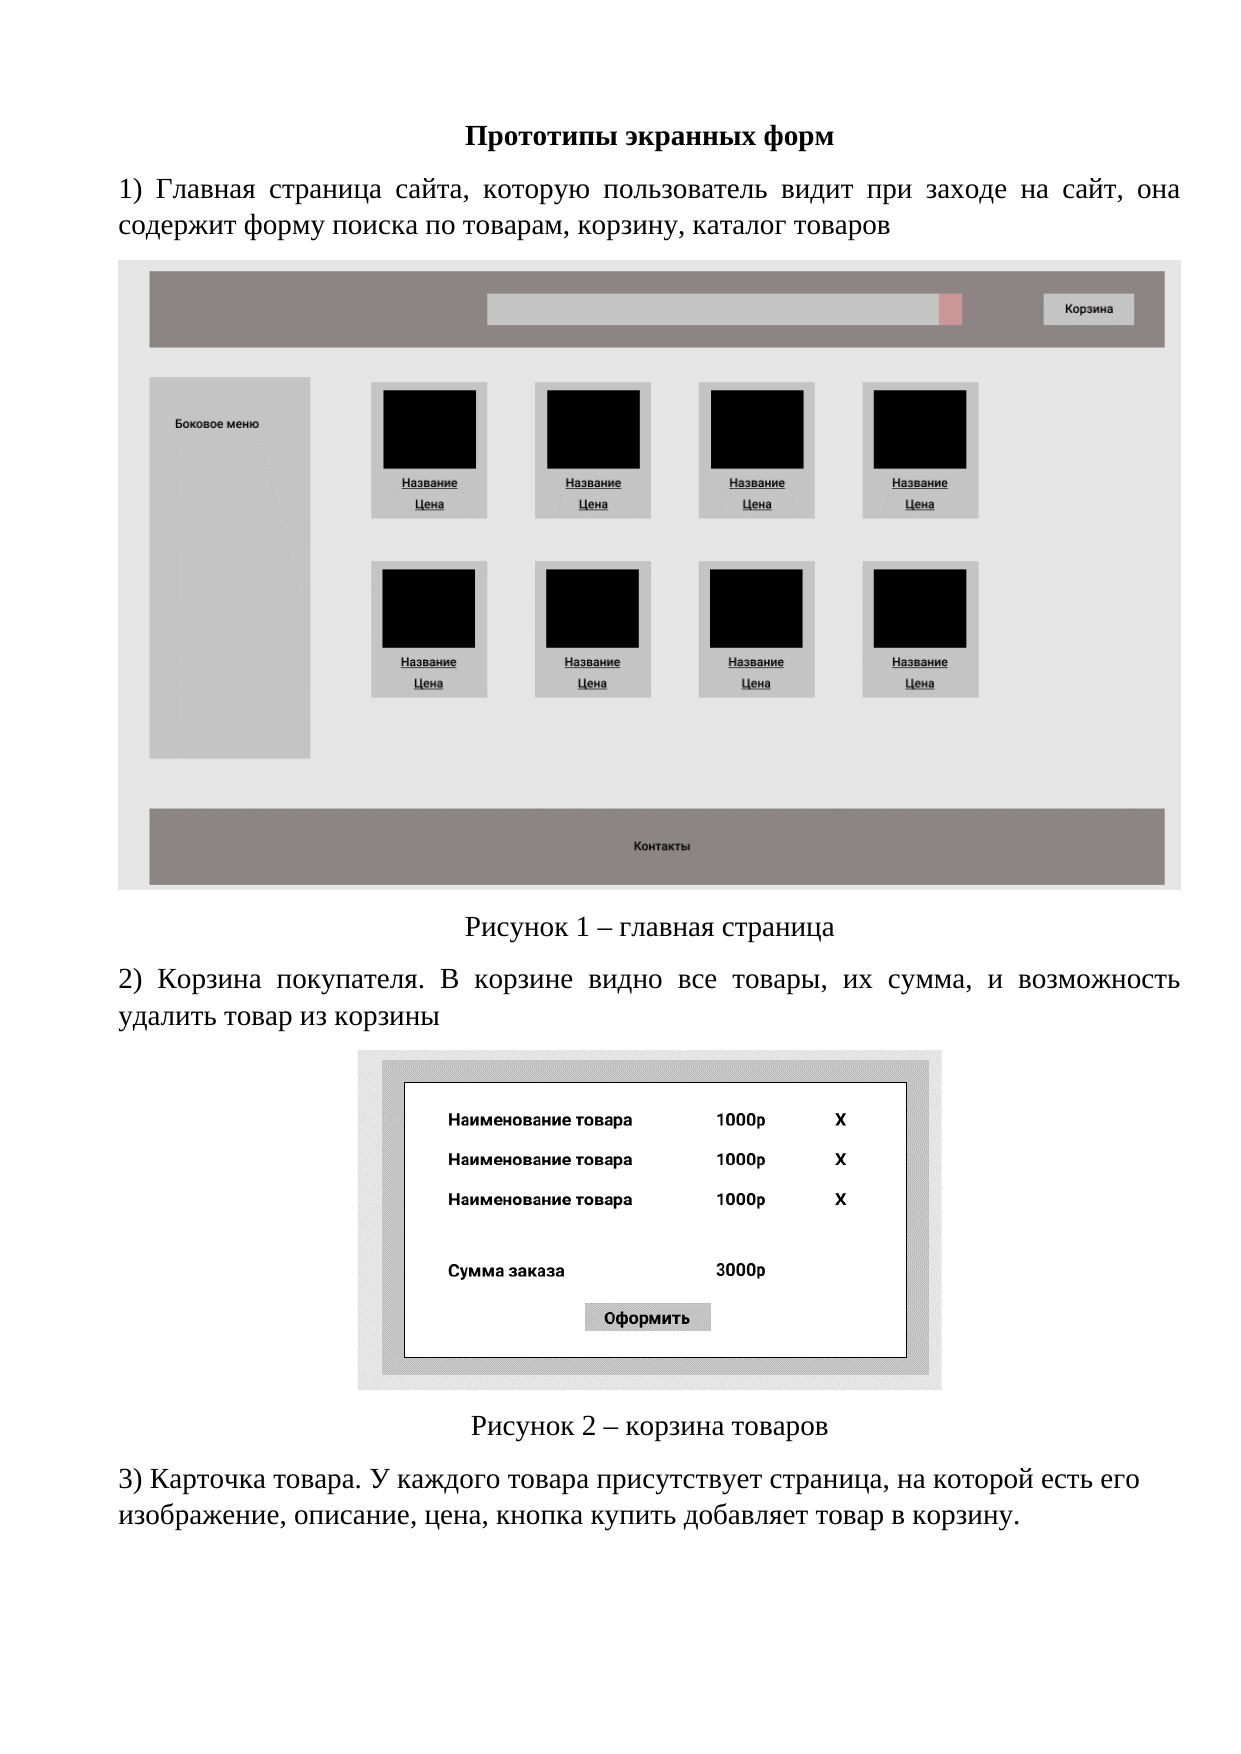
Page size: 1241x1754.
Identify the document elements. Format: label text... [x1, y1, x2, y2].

text 2) Корзина покупателя. В корзине видно все товары, их сумма, и возможность удалить товар из корзины [118, 962, 1181, 1031]
picture [357, 1050, 942, 1390]
text 1) Главная страница сайта, которую пользователь видит при заходе на сайт, она содержит форму поиска по товарам, корзину, каталог товаров [118, 171, 1181, 241]
text 3) Карточка товара. У каждого товара присутствует страница, на которой есть его изображение, описание, цена, кнопка купить добавляет товар в корзину. [118, 1461, 1181, 1531]
text Прототипы экранных форм [118, 118, 1181, 152]
picture [118, 260, 1182, 890]
text Рисунок 1 – главная страница [118, 909, 1181, 942]
text Рисунок 2 – корзина товаров [118, 1408, 1181, 1442]
